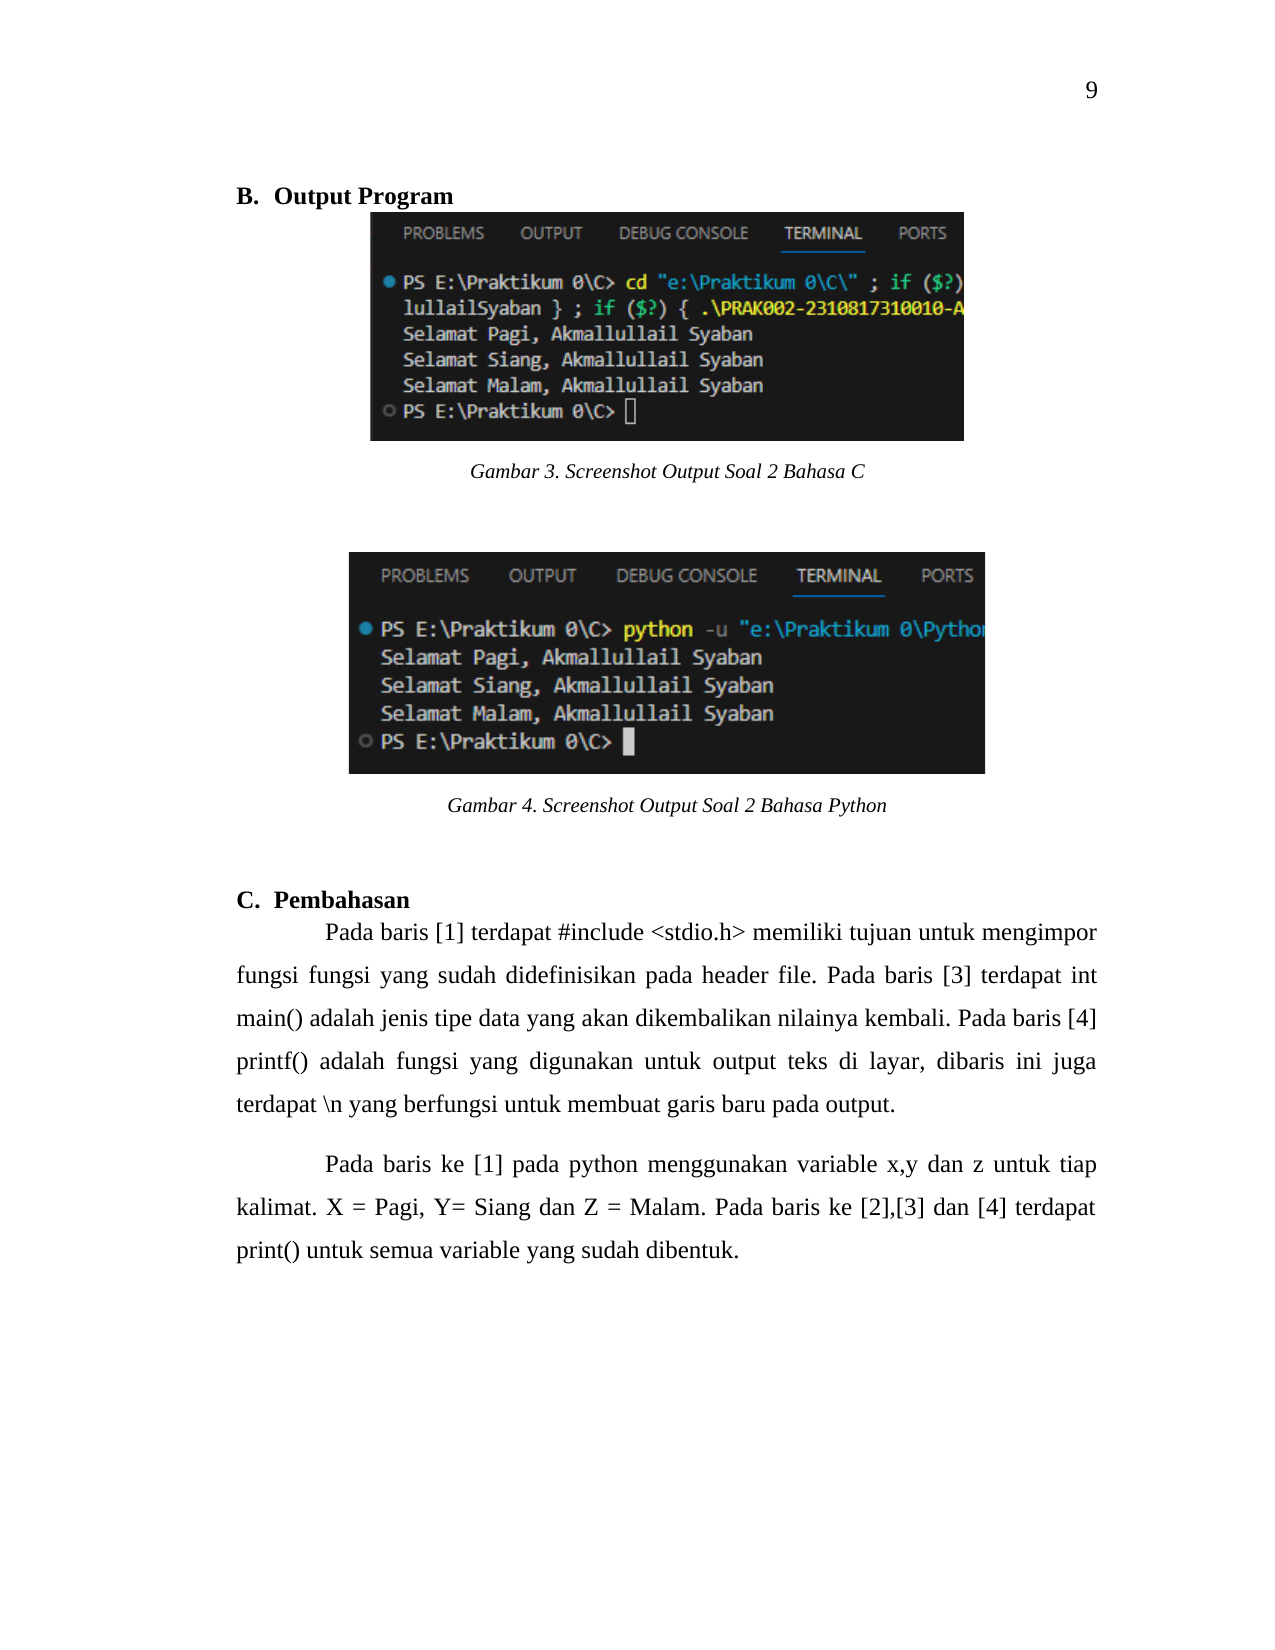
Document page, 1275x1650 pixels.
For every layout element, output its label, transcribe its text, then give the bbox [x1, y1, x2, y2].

picture [370, 212, 964, 441]
text Gambar 3. Screenshot Output Soal 2 Bahasa C [236, 459, 1098, 483]
picture [348, 552, 986, 774]
text Pada baris [1] terdapat #include <stdio.h> memiliki tujuan untuk mengimpor fungsi fungsi yang sudah didefinisikan pada header file. Pada baris [3] terdapat int main() adalah jenis tipe data yang akan dikembalikan nilainya kembali. Pada baris [4] printf() adalah fungsi yang digunakan untuk output teks di layar, dibaris ini juga terdapat \n yang berfungsi untuk membuat garis baru pada output. [236, 917, 1098, 1118]
subtitle Pembahasan [236, 886, 1098, 914]
subtitle Output Program [236, 181, 1098, 210]
text Gambar 4. Screenshot Output Soal 2 Bahasa Python [236, 793, 1098, 817]
text Pada baris ke [1] pada python menggunakan variable x,y dan z untuk tiap kalimat. X = Pagi, Y= Siang dan Z = Malam. Pada baris ke [2],[3] dan [4] terdapat print() untuk semua variable yang sudah dibentuk. [236, 1149, 1098, 1264]
